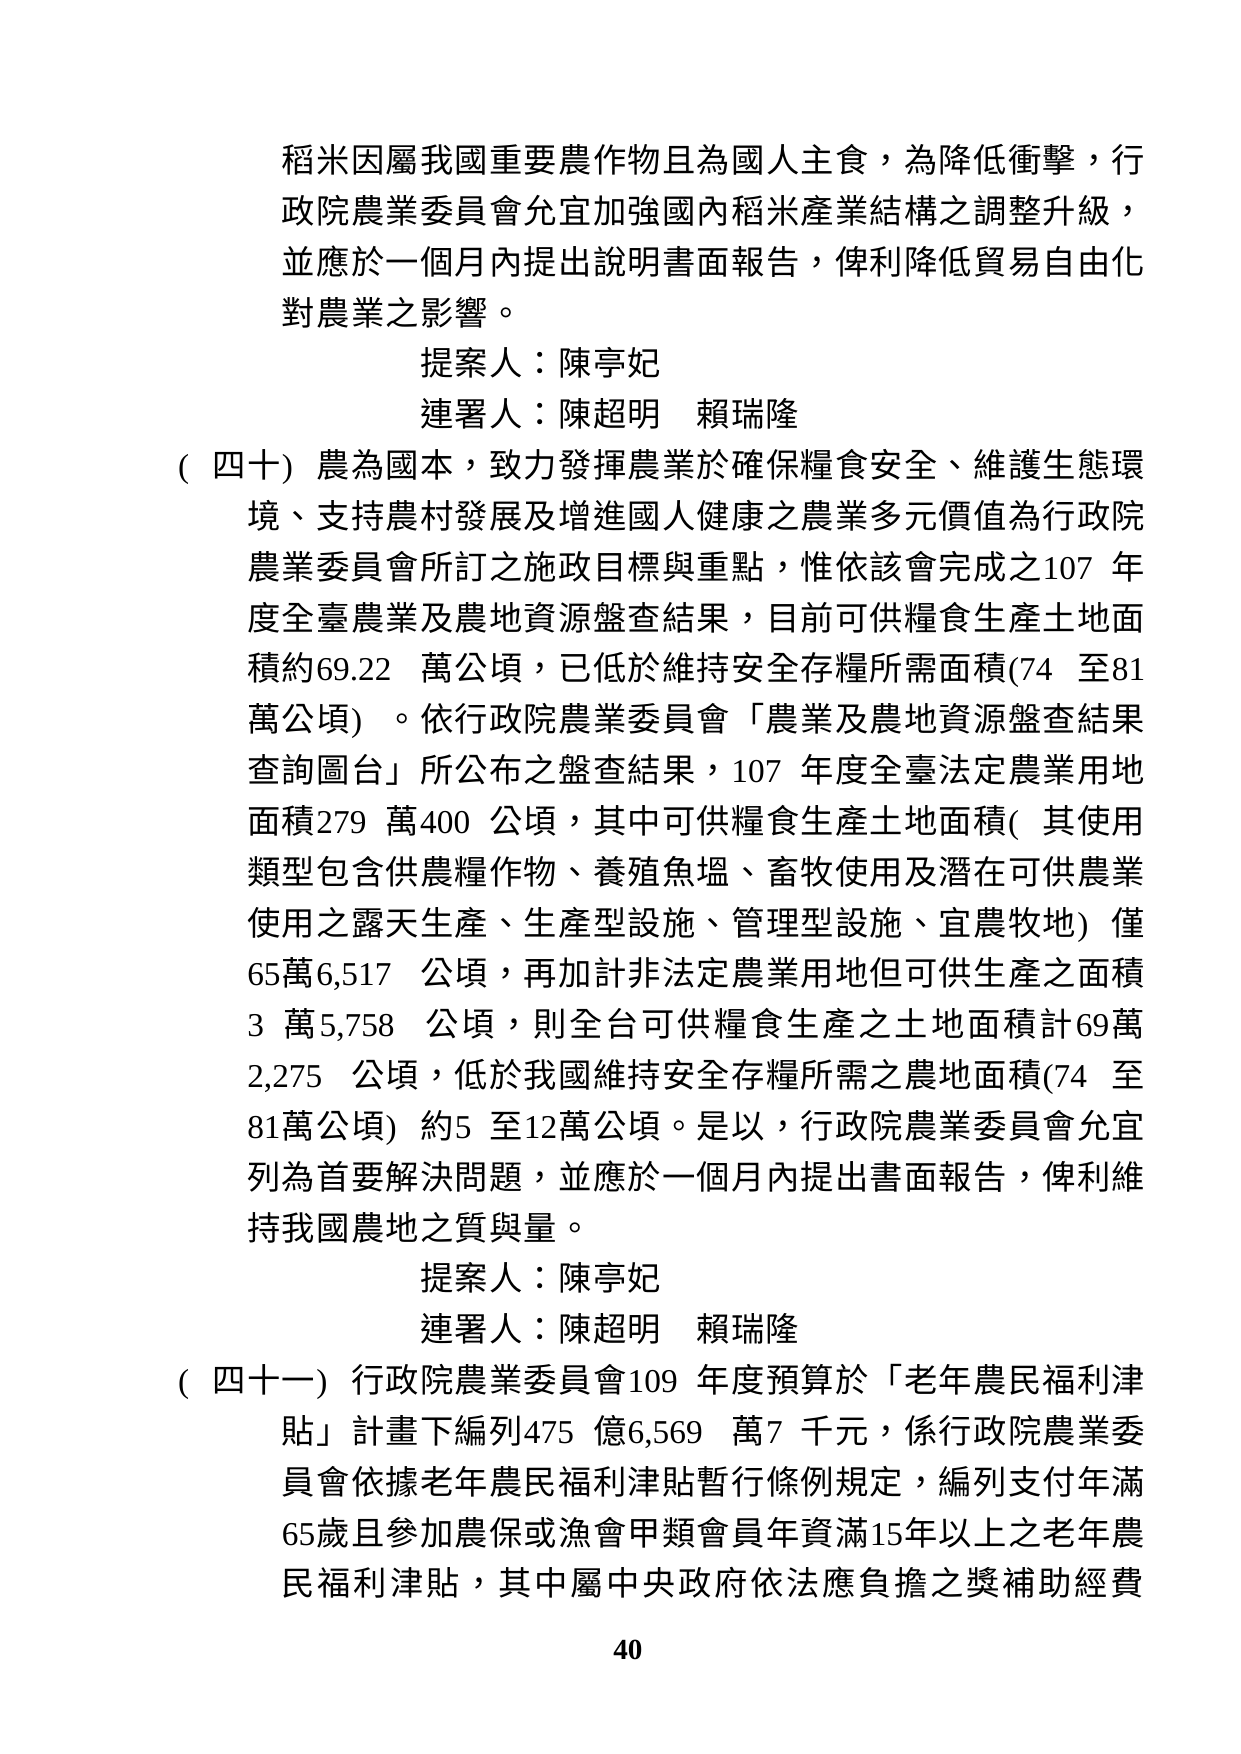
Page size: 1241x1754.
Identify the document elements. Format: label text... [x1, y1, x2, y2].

text 提案人：陳亭妃 [386, 336, 1042, 387]
text 連署人：陳超明 賴瑞隆 [386, 1302, 1042, 1352]
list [152, 132, 1146, 336]
text 提案人：陳亭妃 [386, 1251, 1042, 1302]
list 農為國本，致力發揮農業於確保糧食安全、維護生態環境、支持農村發展及增進國人健康之農業多元價值為行政院農業委員會所訂之施政目標與重點，惟依該會完成之107年度全臺農業及農地資源盤查結果，目前可供糧食生產土地面積約69.22萬公頃，已低於維持安全存糧所需面積(74至81萬公頃)。依行政院農業委員會「農業及農地資源盤查結果查詢圖台」所公布之盤查結果，107年度全臺法定農業用地面積279萬400公頃，其中可供糧食生產土地面積(其使用類型包含供農糧作物、養殖魚塭、畜牧使用及潛在可供農業使用之露天生產、生產型設施、管理型設施、宜農牧地)僅65萬6,517公頃，再加計非法定農業用地但可供生產之面積3萬5,758公頃，則全台可供糧食生產之土地面積計69萬2,275公頃，低於我國維持安全存糧所需之農地面積(74至81萬公頃) 約5至12萬公頃。是以，行政院農業委員會允宜列為首要解決問題，並應於一個月內提出書面報告，俾利維持我國農地之質與量。 [152, 437, 1146, 1251]
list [152, 1352, 1146, 1607]
text 連署人：陳超明 賴瑞隆 [386, 387, 1042, 437]
